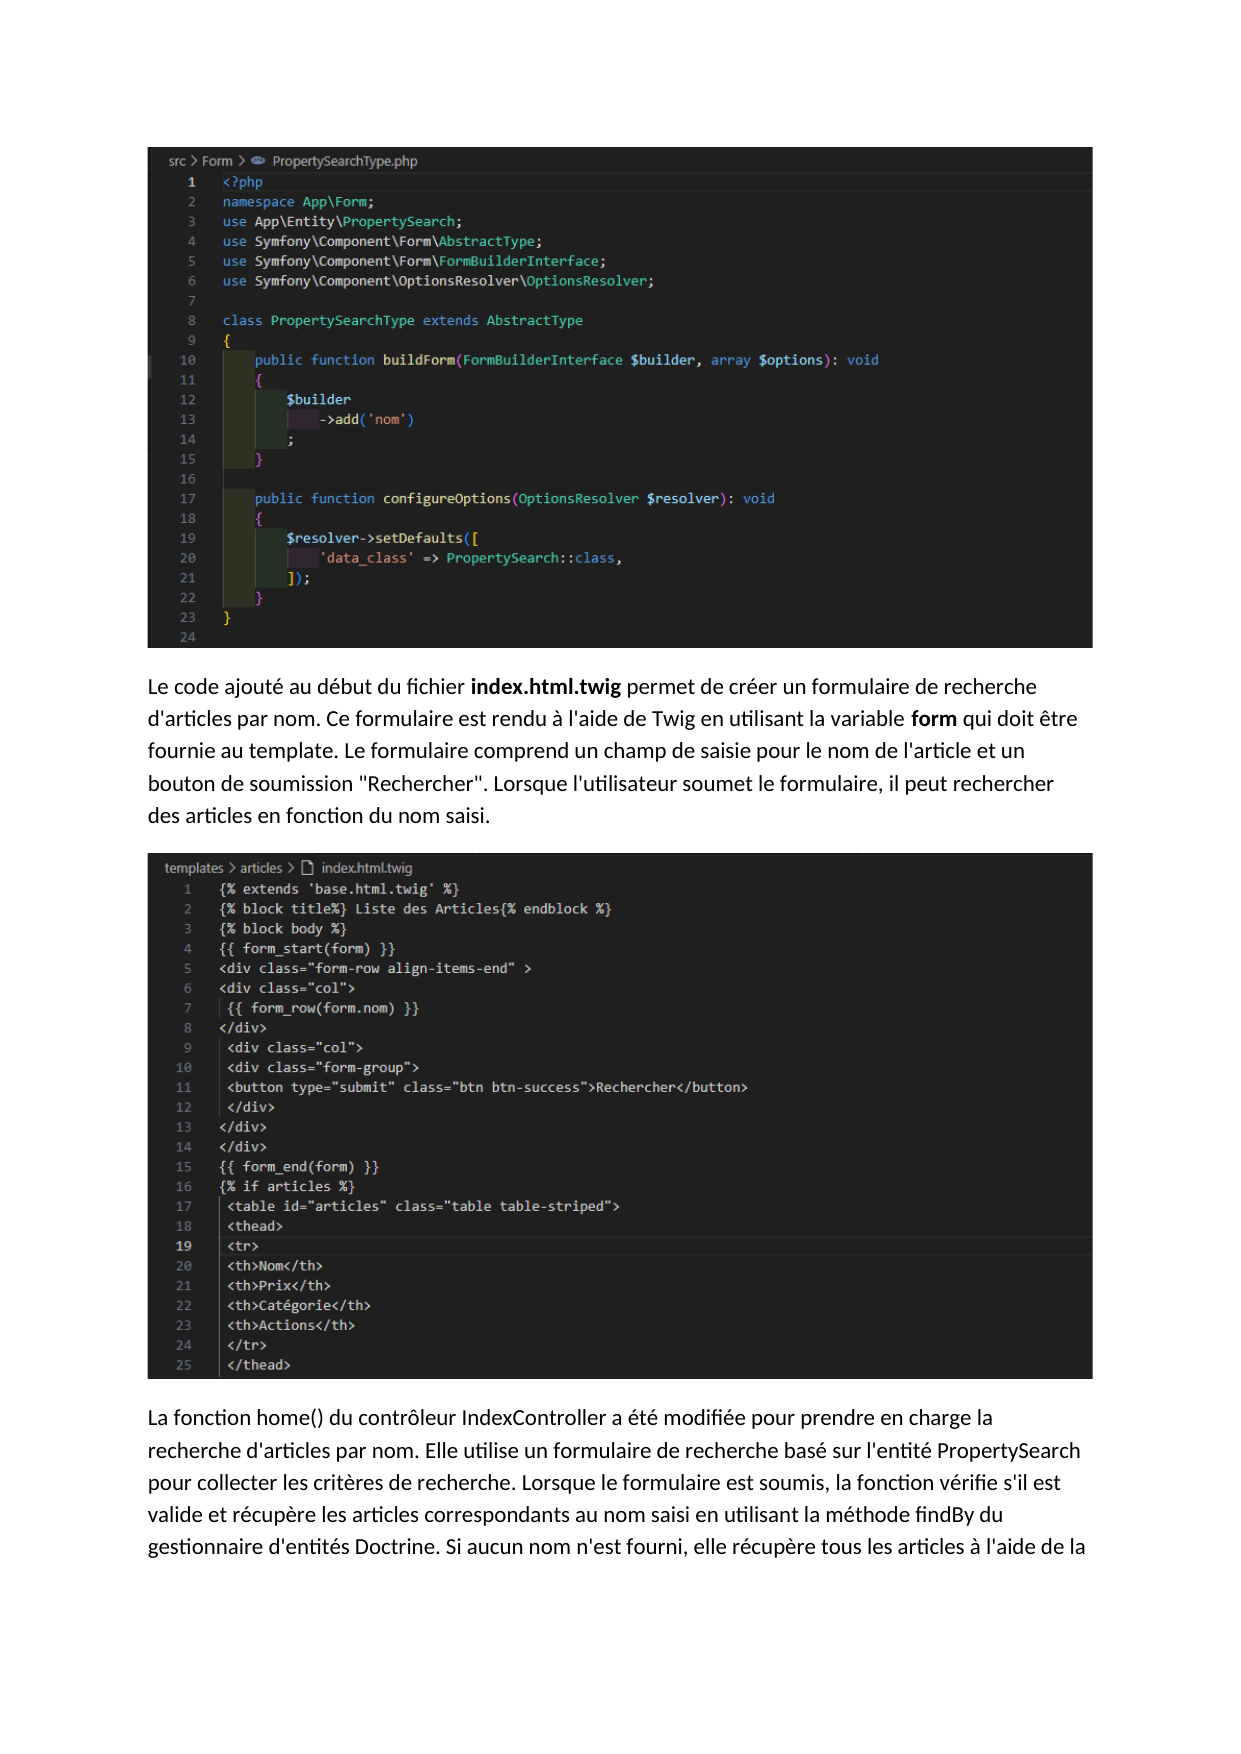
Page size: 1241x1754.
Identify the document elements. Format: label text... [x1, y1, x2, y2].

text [148, 1403, 1093, 1560]
text Le code ajouté au début du fichier index.html.twig permet de créer un formulaire de recherche d'articles par nom. Ce formulaire est rendu à l'aide de Twig en utilisant la variable form qui doit être fournie au template. Le formulaire comprend un champ de saisie pour le nom de l'article et un bouton de soumission "Rechercher". Lorsque l'utilisateur soumet le formulaire, il peut rechercher des articles en fonction du nom saisi. [148, 672, 1093, 829]
picture [147, 853, 1093, 1379]
picture [147, 147, 1093, 648]
